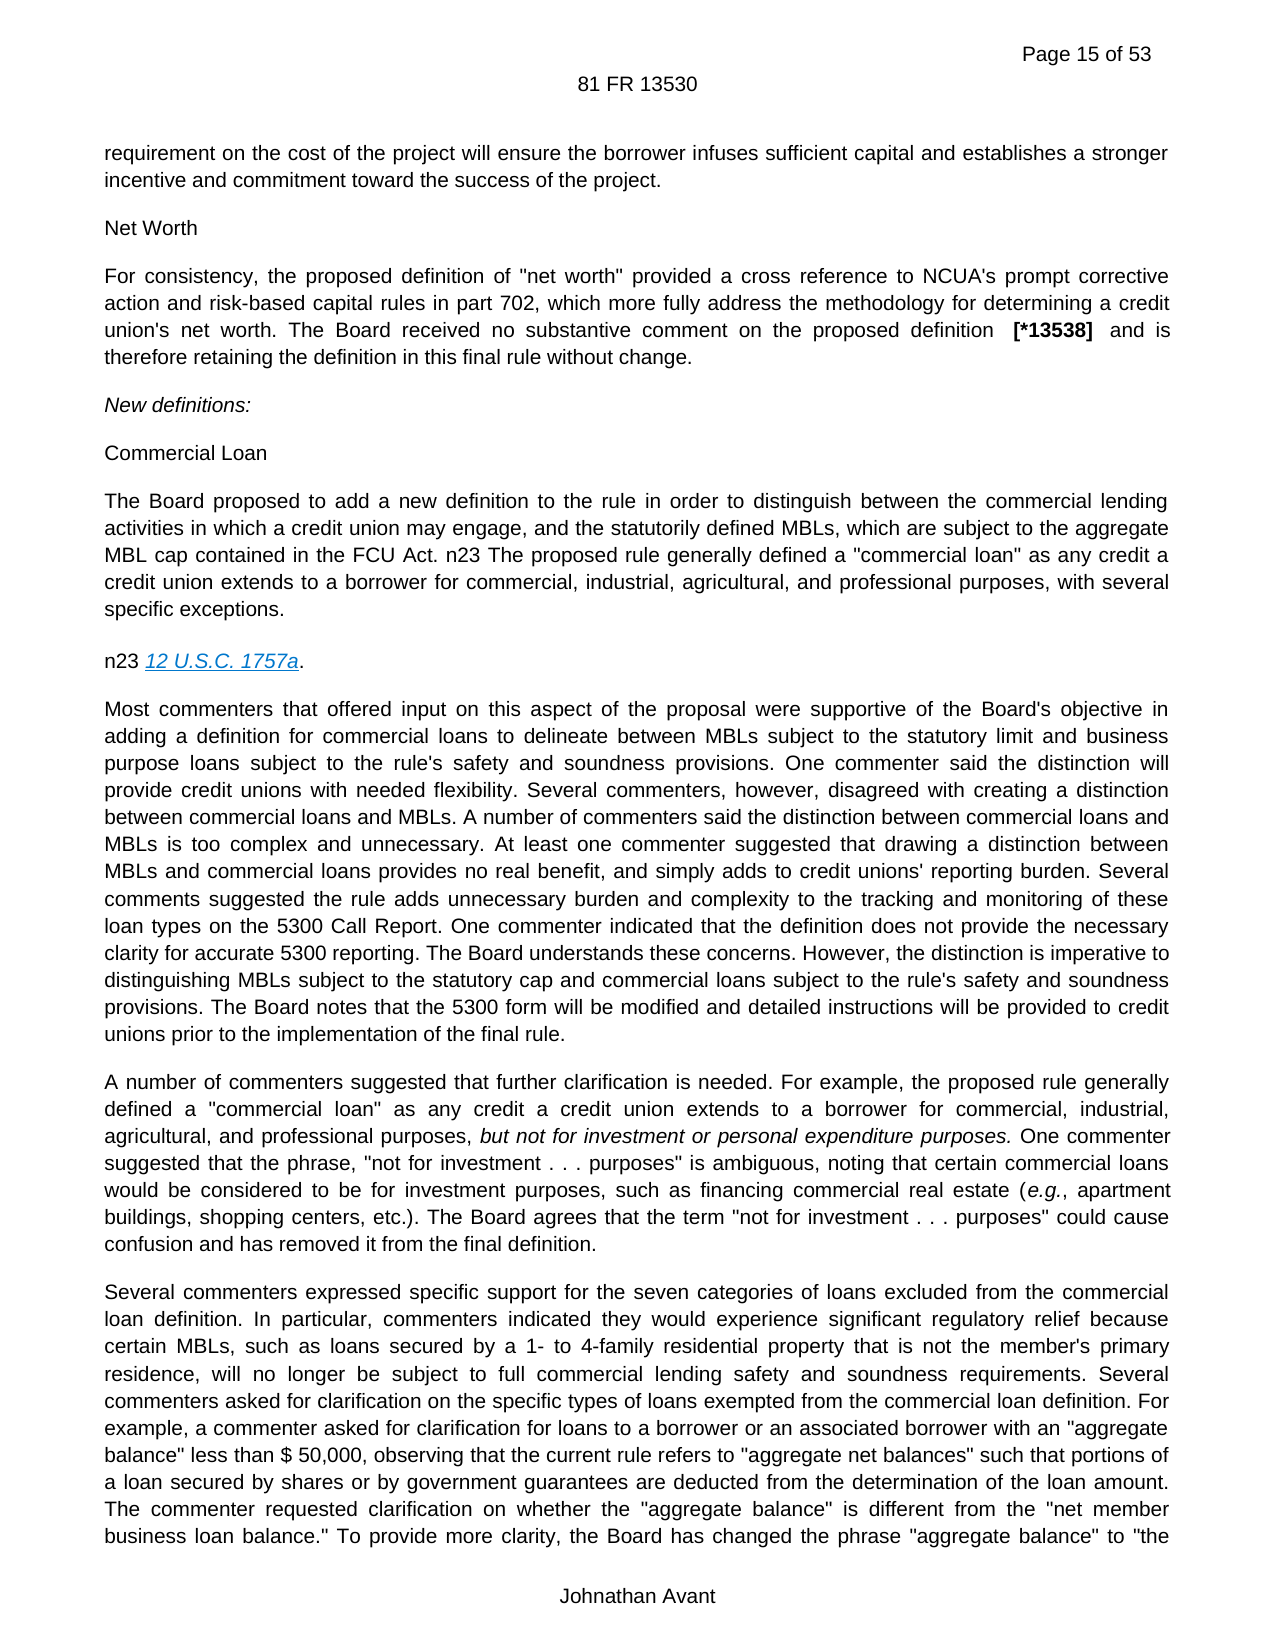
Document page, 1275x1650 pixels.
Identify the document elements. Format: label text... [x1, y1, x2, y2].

text A number of commenters suggested that further clarification is needed. For example, the proposed rule generally defined a "commercial loan" as any credit a credit union extends to a borrower for commercial, industrial, agricultural, and professional purposes, but not for investment or personal expenditure purposes. One commenter suggested that the phrase, "not for investment . . . purposes" is ambiguous, noting that certain commercial loans would be considered to be for investment purposes, such as financing commercial real estate (e.g., apartment buildings, shopping centers, etc.). The Board agrees that the term "not for investment . . . purposes" could cause confusion and has removed it from the final definition. [104, 1067, 1171, 1256]
text For consistency, the proposed definition of "net worth" provided a cross reference to NCUA's prompt corrective action and risk-based capital rules in part 702, which more fully address the methodology for determining a credit union's net worth. The Board received no substantive comment on the proposed definition [*13538] and is therefore retaining the definition in this final rule without change. [104, 260, 1171, 369]
text Commercial Loan [104, 437, 1171, 464]
text Net Worth [104, 212, 1171, 239]
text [104, 1277, 1171, 1548]
text Most commenters that offered input on this aspect of the proposal were supportive of the Board's objective in adding a definition for commercial loans to delineate between MBLs subject to the statutory limit and business purpose loans subject to the rule's safety and soundness provisions. One commenter said the distinction will provide credit unions with needed flexibility. Several commenters, however, disagreed with creating a distinction between commercial loans and MBLs. A number of commenters said the distinction between commercial loans and MBLs is too complex and unnecessary. At least one commenter suggested that drawing a distinction between MBLs and commercial loans provides no real benefit, and simply adds to credit unions' reporting burden. Several comments suggested the rule adds unnecessary burden and complexity to the tracking and monitoring of these loan types on the 5300 Call Report. One commenter indicated that the definition does not provide the necessary clarity for accurate 5300 reporting. The Board understands these concerns. However, the distinction is imperative to distinguishing MBLs subject to the statutory cap and commercial loans subject to the rule's safety and soundness provisions. The Board notes that the 5300 form will be modified and detailed instructions will be provided to credit unions prior to the implementation of the final rule. [104, 694, 1171, 1046]
text n23 12 U.S.C. 1757a. [104, 646, 1171, 673]
text New definitions: [104, 389, 1171, 417]
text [104, 137, 1171, 192]
text The Board proposed to add a new definition to the rule in order to distinguish between the commercial lending activities in which a credit union may engage, and the statutorily defined MBLs, which are subject to the aggregate MBL cap contained in the FCU Act. n23 The proposed rule generally defined a "commercial loan" as any credit a credit union extends to a borrower for commercial, industrial, agricultural, and professional purposes, with several specific exceptions. [104, 485, 1171, 621]
